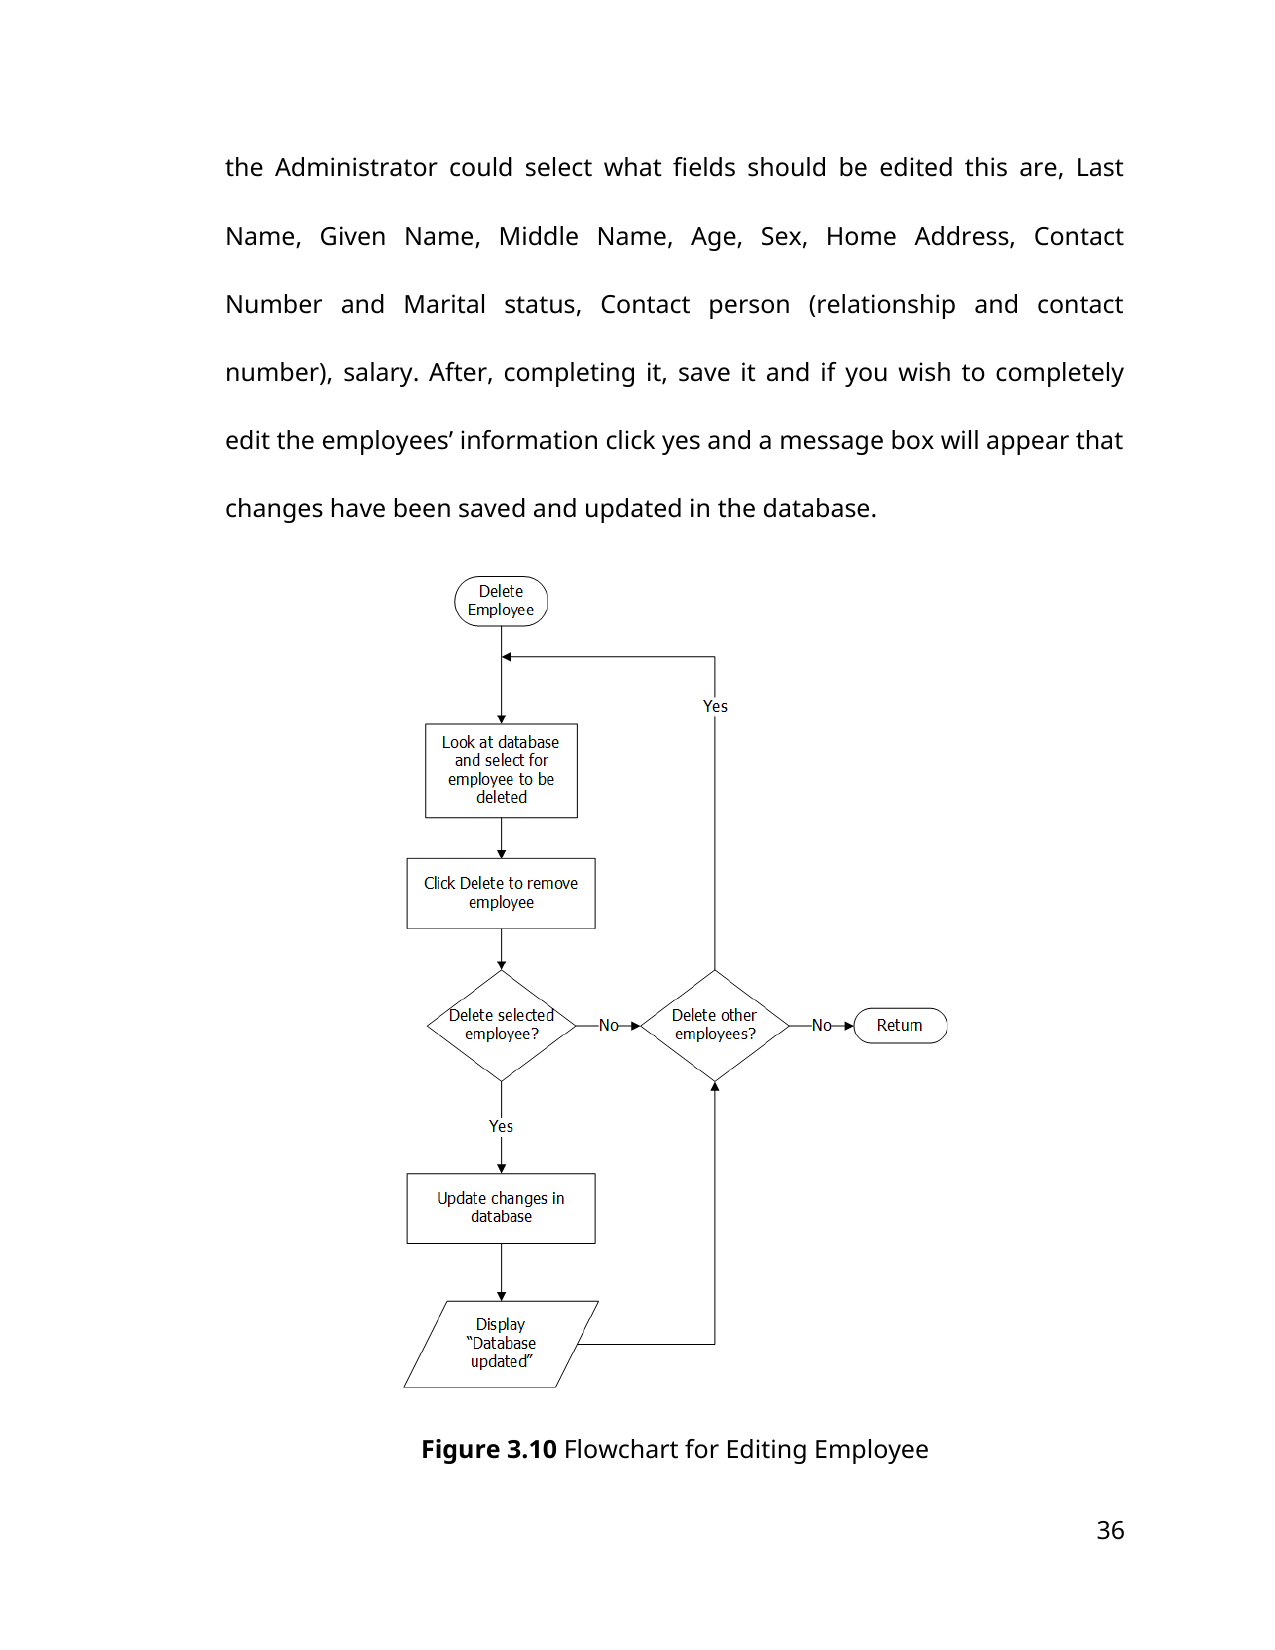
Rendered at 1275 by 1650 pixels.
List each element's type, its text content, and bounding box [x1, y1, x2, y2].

picture [402, 575, 948, 1388]
text Figure 3.10 Flowchart for Editing Employee [225, 1432, 1125, 1466]
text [225, 150, 1125, 525]
